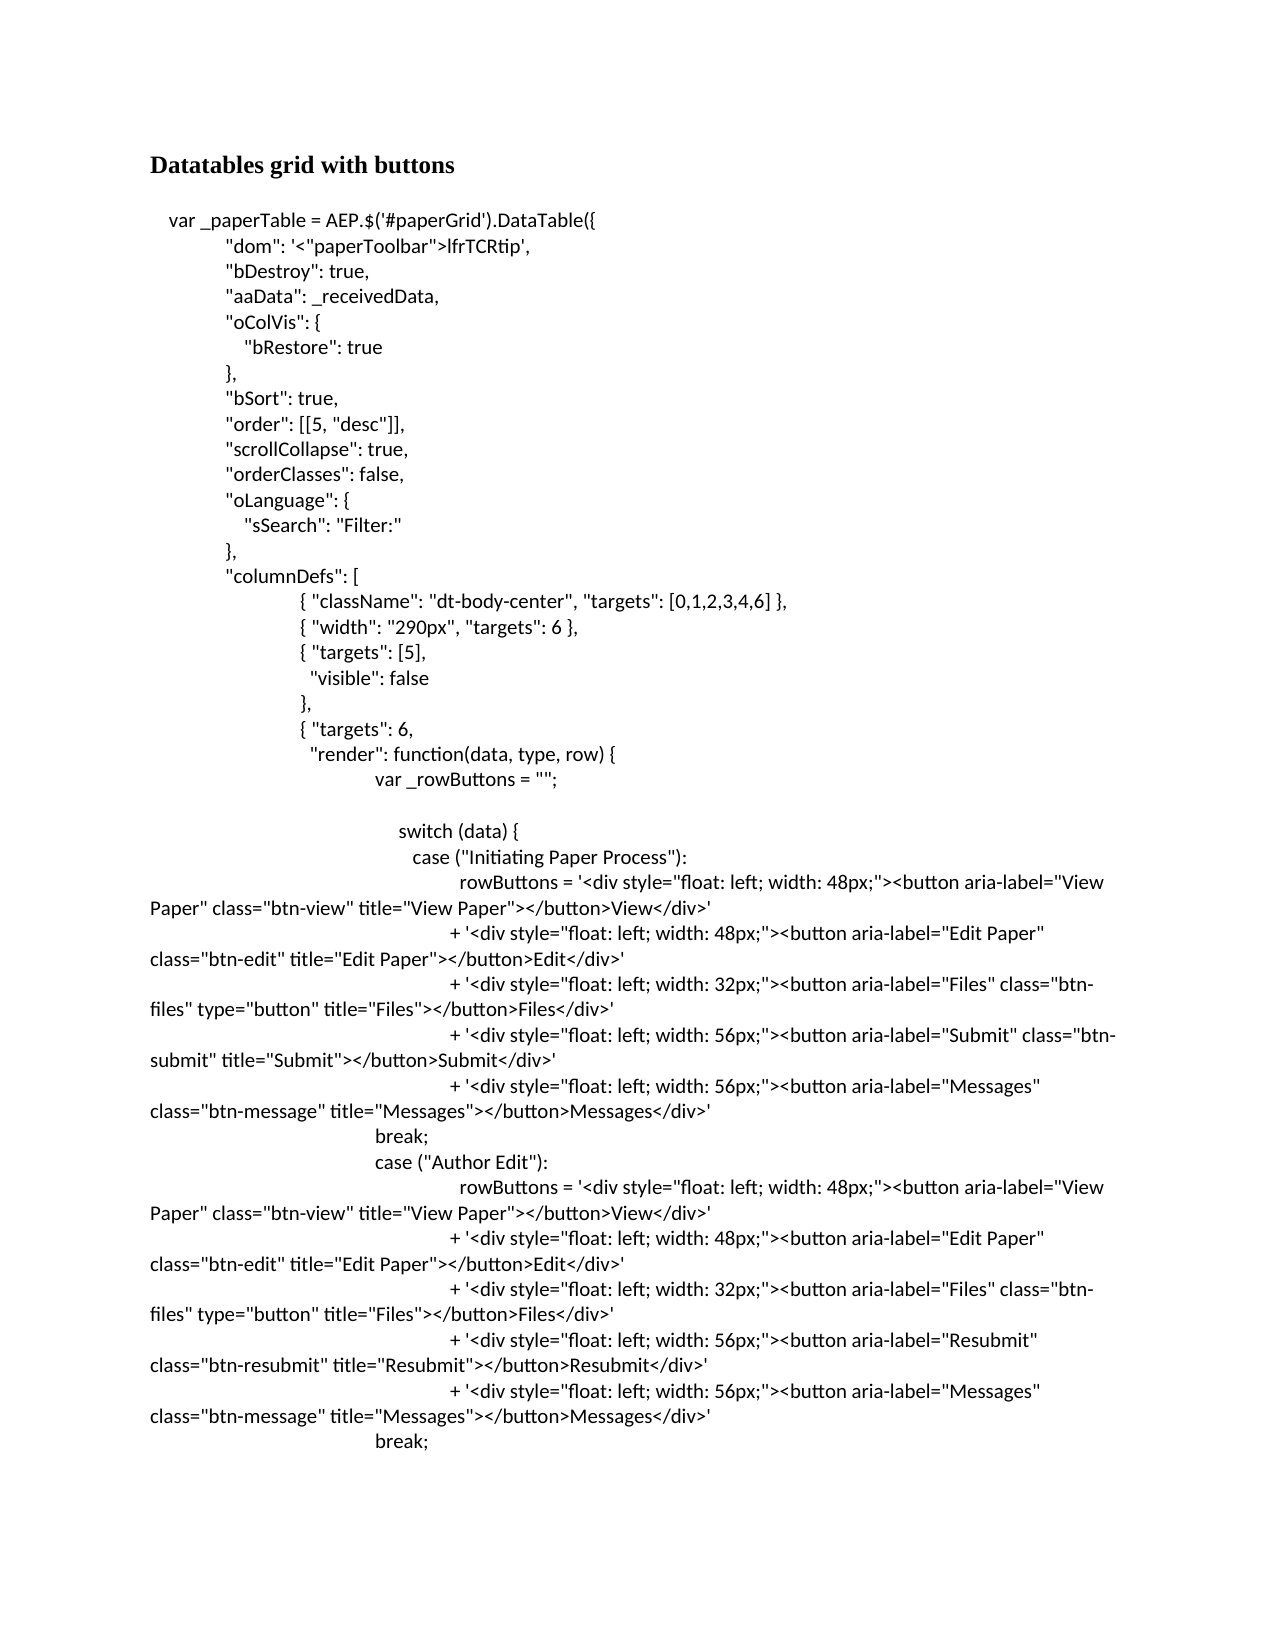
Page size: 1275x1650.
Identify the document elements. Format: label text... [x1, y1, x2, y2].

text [150, 1378, 1125, 1429]
text Datatables grid with buttons [150, 150, 1125, 179]
text "orderClasses": false, [150, 462, 1125, 487]
text }, [150, 690, 1125, 716]
text + '<div style="float: left; width: 56px;"><button aria-label="Submit" class="btn-submit" title="Submit"></button>Submit</div>' [150, 1022, 1125, 1073]
text case ("Initiating Paper Process"): [150, 844, 1125, 869]
text "aaData": _receivedData, [150, 284, 1125, 309]
text "scrollCollapse": true, [150, 436, 1125, 462]
text + '<div style="float: left; width: 56px;"><button aria-label="Messages" class="btn-message" title="Messages"></button>Messages</div>' [150, 1073, 1125, 1124]
text "bDestroy": true, [150, 258, 1125, 284]
text var _paperTable = AEP.$('#paperGrid').DataTable({ [150, 207, 1125, 233]
text "render": function(data, type, row) { [150, 741, 1125, 767]
text rowButtons = '<div style="float: left; width: 48px;"><button aria-label="View Paper" class="btn-view" title="View Paper"></button>View</div>' [150, 869, 1125, 920]
text "bRestore": true [150, 334, 1125, 360]
text switch (data) { [150, 819, 1125, 844]
text + '<div style="float: left; width: 32px;"><button aria-label="Files" class="btn-files" type="button" title="Files"></button>Files</div>' [150, 1276, 1125, 1327]
text "columnDefs": [ [150, 563, 1125, 589]
text }, [150, 538, 1125, 563]
text + '<div style="float: left; width: 32px;"><button aria-label="Files" class="btn-files" type="button" title="Files"></button>Files</div>' [150, 971, 1125, 1022]
text + '<div style="float: left; width: 48px;"><button aria-label="Edit Paper" class="btn-edit" title="Edit Paper"></button>Edit</div>' [150, 1225, 1125, 1276]
text { "width": "290px", "targets": 6 }, [150, 614, 1125, 639]
text break; [150, 1124, 1125, 1149]
text break; [150, 1429, 1125, 1454]
text { "targets": [5], [150, 639, 1125, 665]
text "visible": false [150, 665, 1125, 690]
text rowButtons = '<div style="float: left; width: 48px;"><button aria-label="View Paper" class="btn-view" title="View Paper"></button>View</div>' [150, 1174, 1125, 1225]
text + '<div style="float: left; width: 48px;"><button aria-label="Edit Paper" class="btn-edit" title="Edit Paper"></button>Edit</div>' [150, 920, 1125, 971]
text + '<div style="float: left; width: 56px;"><button aria-label="Resubmit" class="btn-resubmit" title="Resubmit"></button>Resubmit</div>' [150, 1327, 1125, 1378]
text "oLanguage": { [150, 487, 1125, 512]
text }, [150, 360, 1125, 385]
text var _rowButtons = ""; [150, 767, 1125, 792]
text "oColVis": { [150, 309, 1125, 334]
text "order": [[5, "desc"]], [150, 411, 1125, 436]
text { "className": "dt-body-center", "targets": [0,1,2,3,4,6] }, [150, 589, 1125, 614]
text "dom": '<"paperToolbar">lfrTCRtip', [150, 233, 1125, 258]
text "sSearch": "Filter:" [150, 512, 1125, 538]
text case ("Author Edit"): [150, 1149, 1125, 1174]
text { "targets": 6, [150, 716, 1125, 741]
text "bSort": true, [150, 385, 1125, 411]
